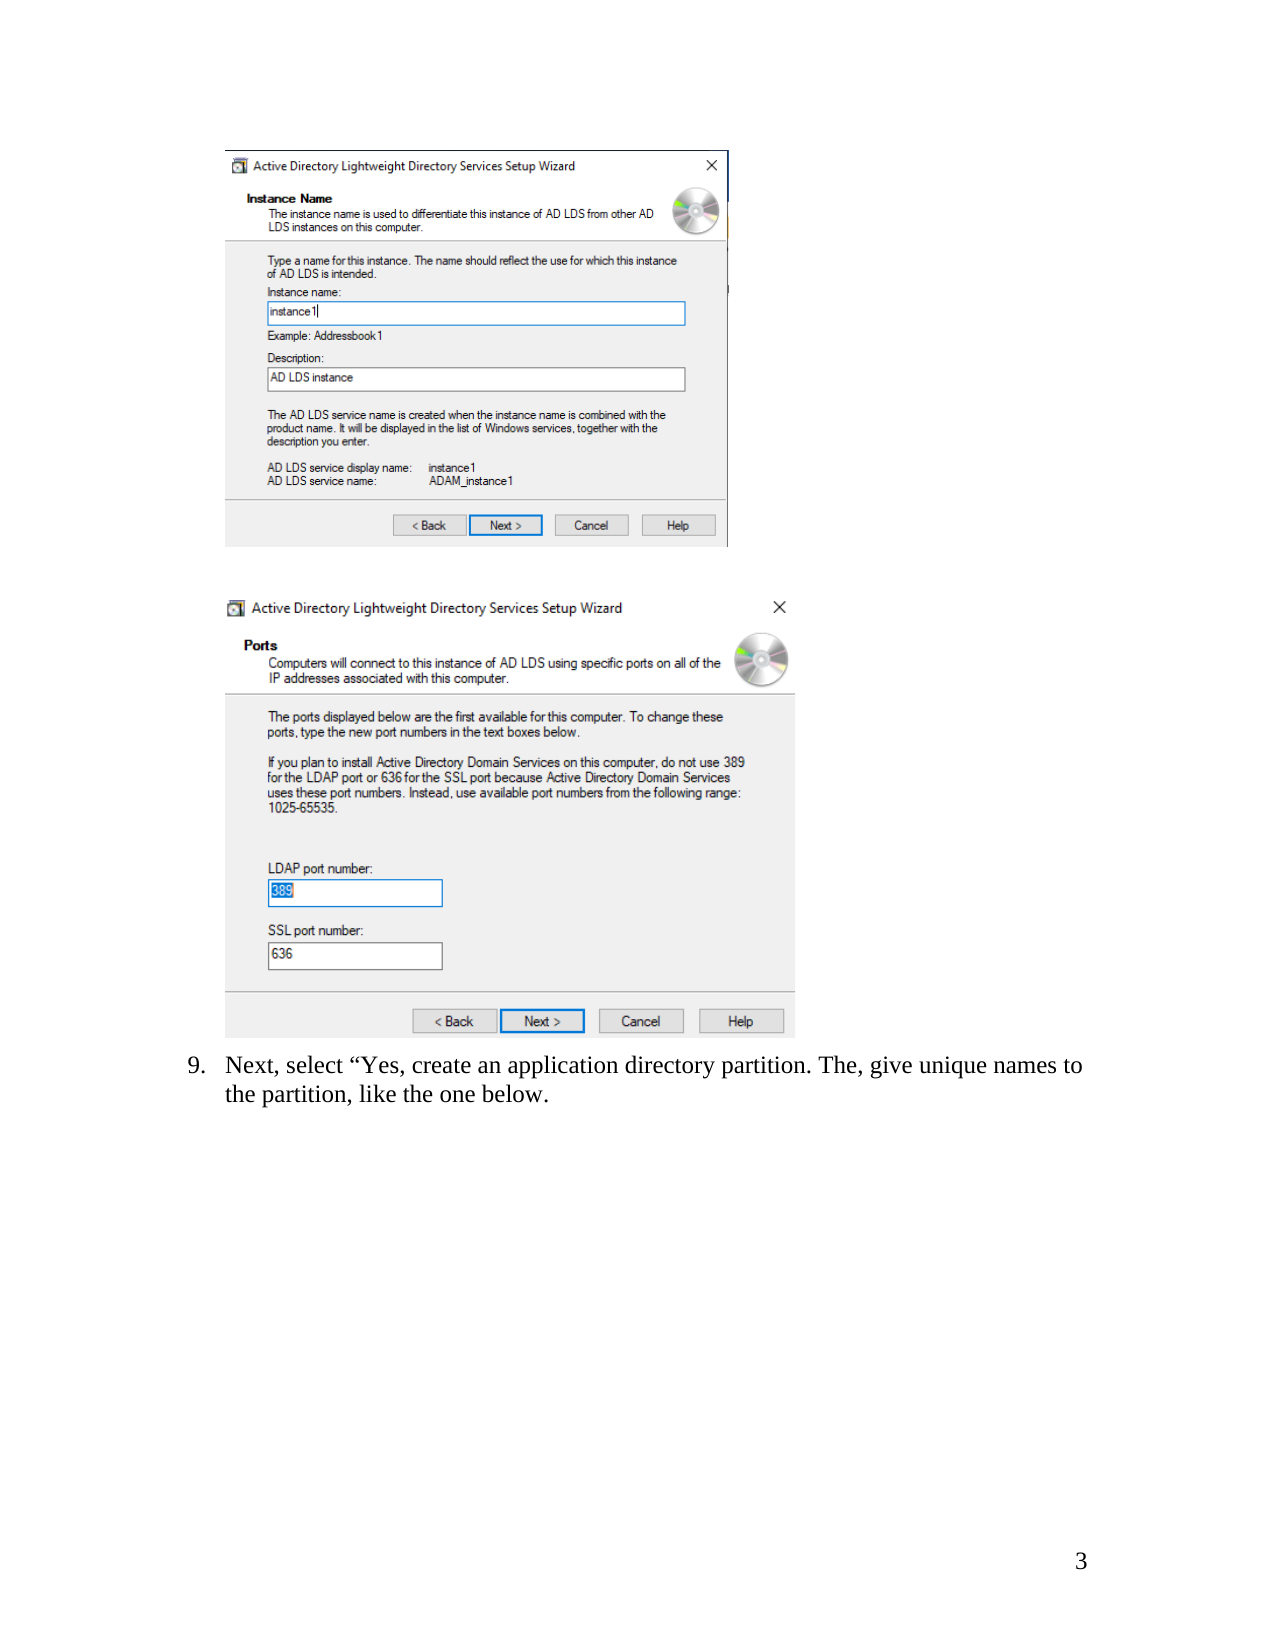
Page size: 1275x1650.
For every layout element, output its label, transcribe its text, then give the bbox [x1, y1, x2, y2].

list Next, select “Yes, create an application directory partition. The, give unique names to the partition, like the one below. [187, 1050, 1087, 1107]
picture [225, 150, 729, 547]
picture [225, 600, 796, 1038]
